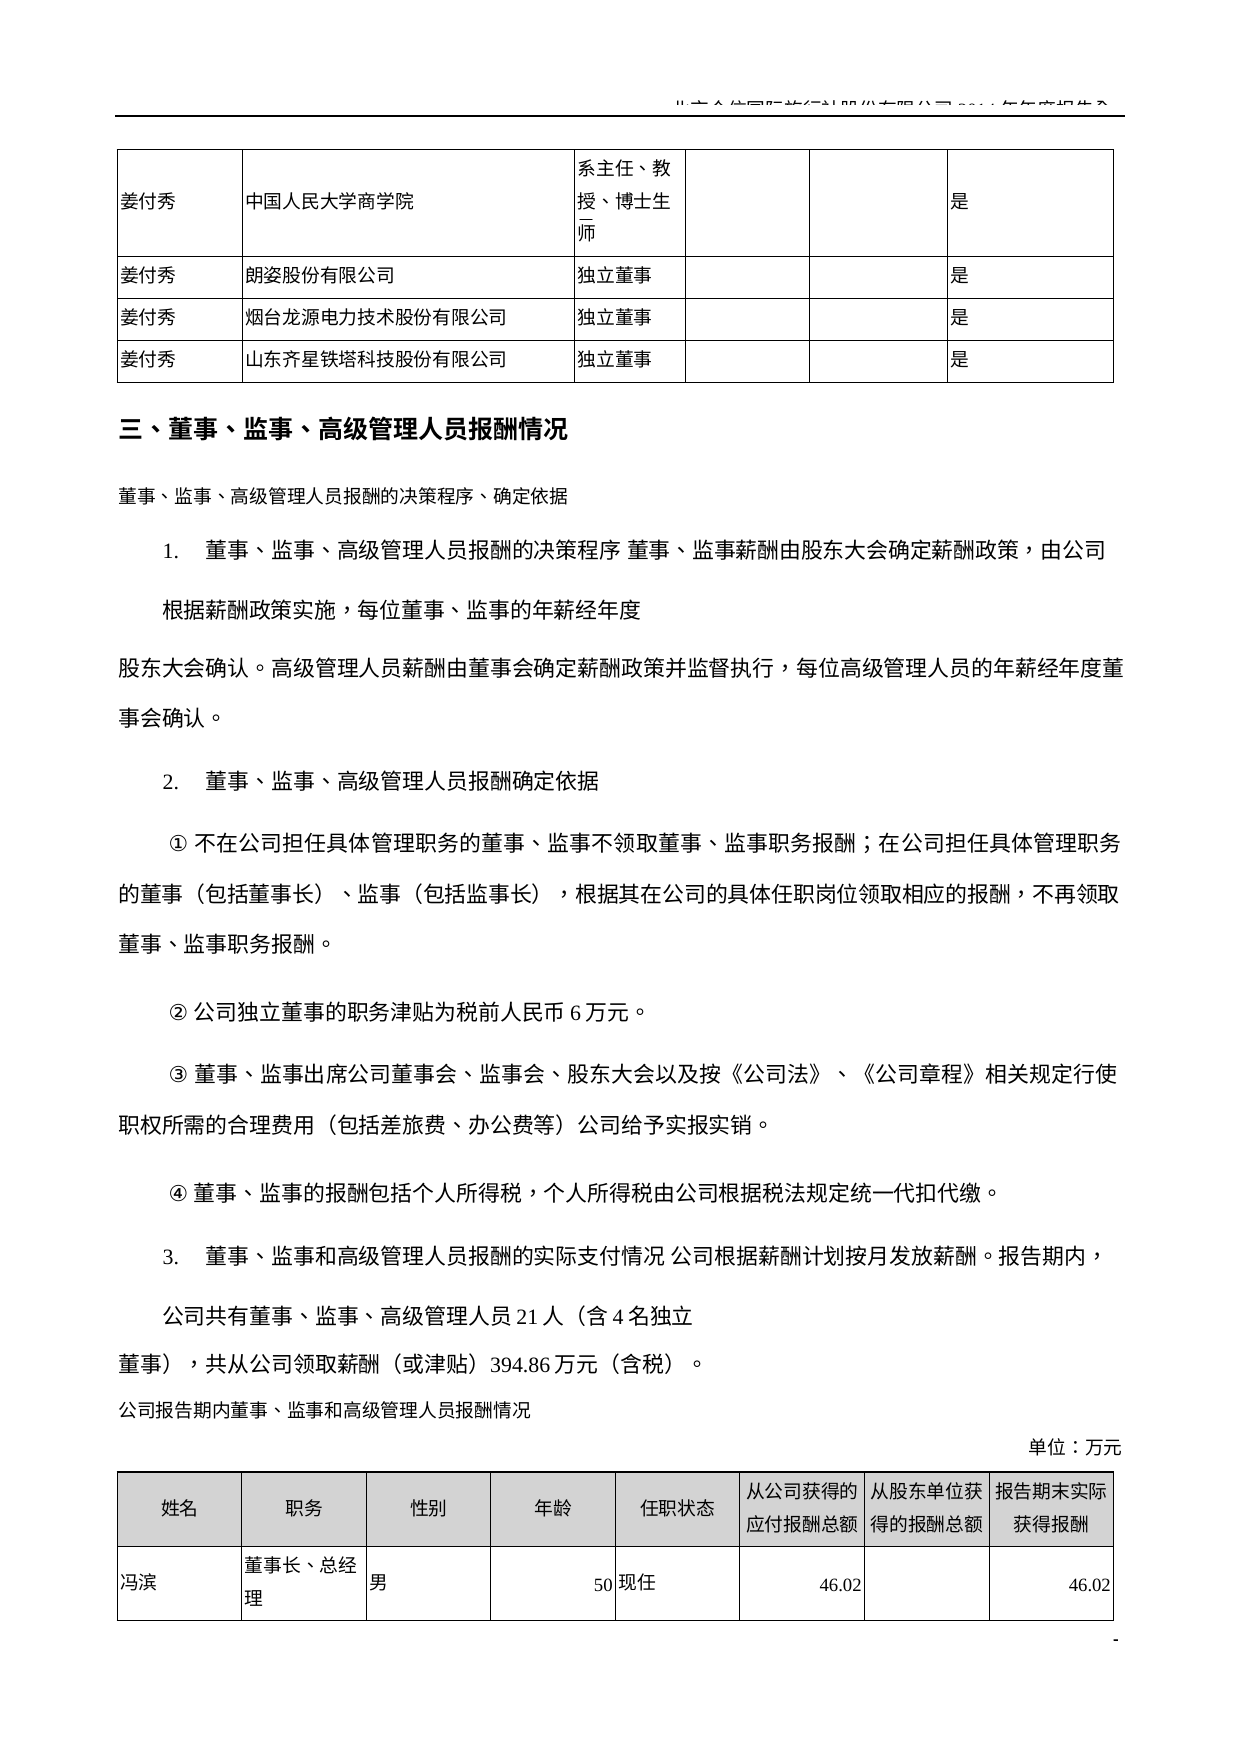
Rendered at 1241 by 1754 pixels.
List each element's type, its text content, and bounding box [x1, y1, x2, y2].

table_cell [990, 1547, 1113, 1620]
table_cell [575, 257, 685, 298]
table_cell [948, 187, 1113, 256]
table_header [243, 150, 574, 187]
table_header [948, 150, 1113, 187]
text 董事、监事、高级管理人员报酬的决策程序、确定依据 [118, 483, 1138, 508]
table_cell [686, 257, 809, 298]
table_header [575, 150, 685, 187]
text 单位：万元 [102, 1434, 1122, 1460]
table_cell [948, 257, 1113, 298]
text 董事），共从公司领取薪酬（或津贴）394.86万元（含税）。 [118, 1349, 1138, 1379]
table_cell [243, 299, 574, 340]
text 3. 董事、监事和高级管理人员报酬的实际支付情况 公司根据薪酬计划按月发放薪酬。报告期内，公司共有董事、监事、高级管理人员21人（含4名独立 [162, 1210, 1121, 1331]
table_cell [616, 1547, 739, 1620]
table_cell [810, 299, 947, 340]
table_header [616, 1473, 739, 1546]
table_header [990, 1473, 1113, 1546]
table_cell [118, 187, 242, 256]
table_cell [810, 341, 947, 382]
text 事会确认。 [118, 702, 1138, 732]
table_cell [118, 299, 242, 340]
text ③ 董事、监事出席公司董事会、监事会、股东大会以及按《公司法》、《公司章程》相关规定行使 职权所需的合理费用（包括差旅费、办公费等）公司给予实报实销。 [118, 1059, 1118, 1140]
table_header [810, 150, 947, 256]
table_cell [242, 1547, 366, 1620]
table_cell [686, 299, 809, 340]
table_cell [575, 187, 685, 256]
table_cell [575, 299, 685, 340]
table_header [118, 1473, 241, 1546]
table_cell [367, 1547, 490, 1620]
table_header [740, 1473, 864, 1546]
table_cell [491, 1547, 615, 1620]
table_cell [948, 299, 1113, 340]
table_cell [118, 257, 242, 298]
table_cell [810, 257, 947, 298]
subtitle 三、董事、监事、高级管理人员报酬情况 [118, 411, 1138, 445]
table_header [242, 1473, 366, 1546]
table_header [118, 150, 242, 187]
text ① 不在公司担任具体管理职务的董事、监事不领取董事、监事职务报酬；在公司担任具体管理职务 的董事（包括董事长）、监事（包括监事长），根据其在公司的具体任职岗位领取相应的报酬，不再领取 董事、监事职务报酬。 [118, 828, 1122, 959]
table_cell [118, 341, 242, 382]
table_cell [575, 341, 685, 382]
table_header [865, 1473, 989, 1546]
text ④ 董事、监事的报酬包括个人所得税，个人所得税由公司根据税法规定统一代扣代缴。 [168, 1178, 1138, 1208]
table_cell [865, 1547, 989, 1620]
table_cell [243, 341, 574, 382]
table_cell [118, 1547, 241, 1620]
text ② 公司独立董事的职务津贴为税前人民币6万元。 [168, 997, 1138, 1027]
text 2. 董事、监事、高级管理人员报酬确定依据 [162, 766, 1138, 796]
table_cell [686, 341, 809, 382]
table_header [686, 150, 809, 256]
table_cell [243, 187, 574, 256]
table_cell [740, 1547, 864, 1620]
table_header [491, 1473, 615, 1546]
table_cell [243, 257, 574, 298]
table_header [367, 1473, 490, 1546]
text 1. 董事、监事、高级管理人员报酬的决策程序 董事、监事薪酬由股东大会确定薪酬政策，由公司根据薪酬政策实施，每位董事、监事的年薪经年度 [162, 536, 1122, 625]
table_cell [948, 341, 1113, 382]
text 股东大会确认。高级管理人员薪酬由董事会确定薪酬政策并监督执行，每位高级管理人员的年薪经年度董 [118, 655, 1138, 682]
text 公司报告期内董事、监事和高级管理人员报酬情况 [118, 1397, 1138, 1422]
